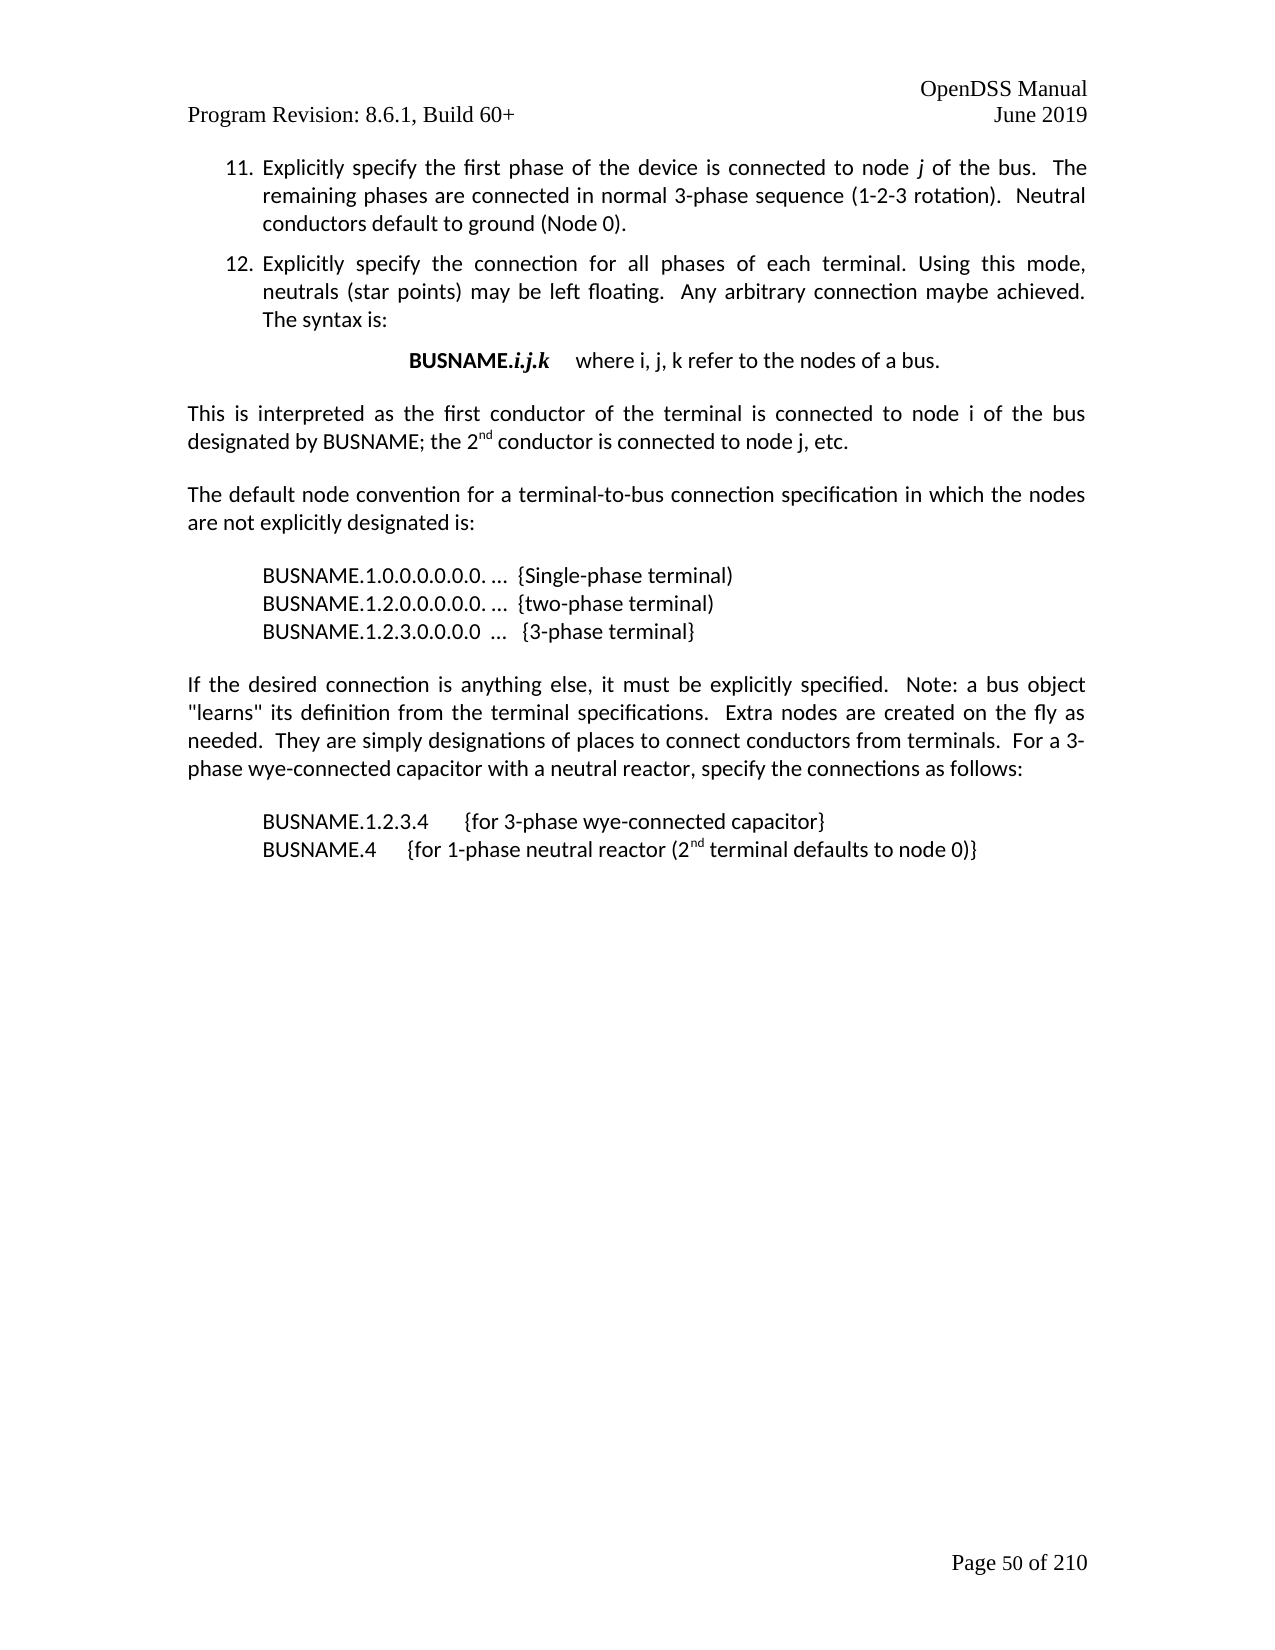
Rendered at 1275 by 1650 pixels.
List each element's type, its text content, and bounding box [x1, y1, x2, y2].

text If the desired connection is anything else, it must be explicitly specified. Note: a bus object "learns" its definition from the terminal specifications. Extra nodes are created on the fly as needed. They are simply designations of places to connect conductors from terminals. For a 3-phase wye-connected capacitor with a neutral reactor, specify the connections as follows: [187, 670, 1087, 782]
text This is interpreted as the first conductor of the terminal is connected to node i of the bus designated by BUSNAME; the 2nd conductor is connected to node j, etc. [187, 399, 1087, 455]
text BUSNAME.1.2.3.4 {for 3-phase wye-connected capacitor} BUSNAME.4 {for 1-phase neutral reactor (2nd terminal defaults to node 0)} [262, 807, 1087, 863]
list Explicitly specify the first phase of the device is connected to node j of the bus. The remaining phases are connected in normal 3-phase sequence (1-2-3 rotation). Neutral conductors default to ground (Node 0). [225, 153, 1087, 237]
text BUSNAME.i.j.k where i, j, k refer to the nodes of a bus. [262, 346, 1087, 374]
text The default node convention for a terminal-to-bus connection specification in which the nodes are not explicitly designated is: [187, 480, 1087, 536]
text BUSNAME.1.0.0.0.0.0.0. … {Single-phase terminal) BUSNAME.1.2.0.0.0.0.0. … {two-phase terminal) BUSNAME.1.2.3.0.0.0.0 … {3-phase terminal} [262, 561, 1087, 645]
list Explicitly specify the connection for all phases of each terminal. Using this mode, neutrals (star points) may be left floating. Any arbitrary connection maybe achieved. The syntax is: [225, 249, 1087, 333]
